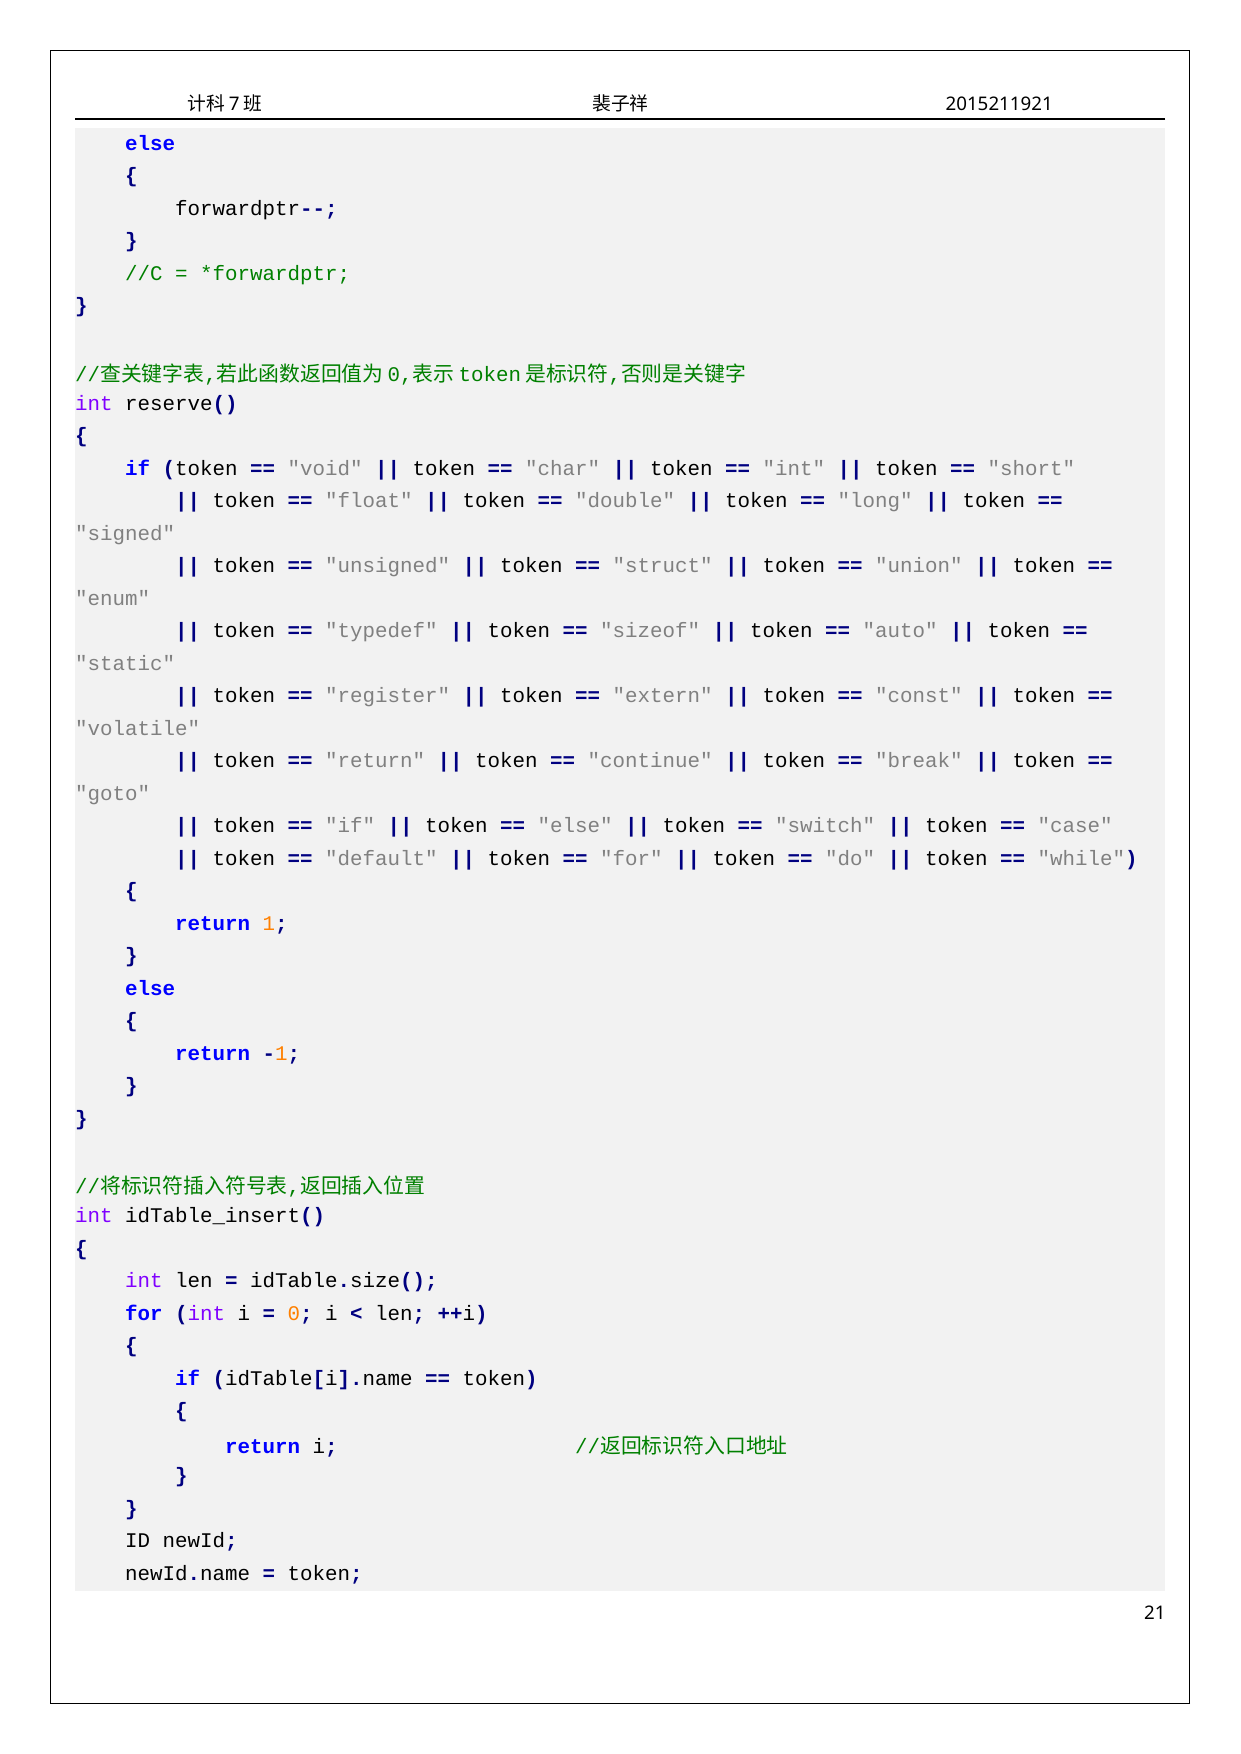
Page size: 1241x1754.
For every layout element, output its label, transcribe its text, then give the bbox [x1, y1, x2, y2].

text || token == "default" || token == "for" || token == "do" || token == "while") [75, 843, 1165, 876]
text { [75, 876, 1165, 908]
text for (int i = 0; i < len; ++i) [75, 1298, 1165, 1331]
text || token == "float" || token == "double" || token == "long" || token == "signed" [75, 486, 1165, 551]
text } [75, 1071, 1165, 1103]
text } [75, 1461, 1165, 1493]
text } [75, 226, 1165, 258]
text return -1; [75, 1038, 1165, 1071]
text //C = *forwardptr; [75, 258, 1165, 291]
text { [75, 421, 1165, 453]
text || token == "typedef" || token == "sizeof" || token == "auto" || token == "static" [75, 616, 1165, 681]
text } [75, 291, 1165, 323]
text return i; //返回标识符入口地址 [75, 1428, 1165, 1461]
text { [75, 1233, 1165, 1266]
text } [75, 1493, 1165, 1526]
text else [75, 973, 1165, 1006]
text if (idTable[i].name == token) [75, 1363, 1165, 1396]
text int len = idTable.size(); [75, 1266, 1165, 1298]
text || token == "if" || token == "else" || token == "switch" || token == "case" [75, 811, 1165, 843]
text else [75, 128, 1165, 161]
text int idTable_insert() [75, 1201, 1165, 1233]
text return 1; [75, 908, 1165, 941]
text } [75, 1103, 1165, 1136]
text //将标识符插入符号表,返回插入位置 [75, 1168, 1165, 1201]
text || token == "register" || token == "extern" || token == "const" || token == "volatile" [75, 681, 1165, 746]
text if (token == "void" || token == "char" || token == "int" || token == "short" [75, 453, 1165, 486]
text ID newId; [75, 1526, 1165, 1558]
text forwardptr--; [75, 193, 1165, 226]
text || token == "unsigned" || token == "struct" || token == "union" || token == "enum" [75, 551, 1165, 616]
text int reserve() [75, 388, 1165, 421]
text { [75, 161, 1165, 193]
text } [75, 941, 1165, 973]
text || token == "return" || token == "continue" || token == "break" || token == "goto" [75, 746, 1165, 811]
text { [75, 1331, 1165, 1363]
text //查关键字表,若此函数返回值为0,表示token是标识符,否则是关键字 [75, 356, 1165, 388]
text { [75, 1396, 1165, 1428]
text { [75, 1006, 1165, 1038]
text newId.name = token; [75, 1558, 1165, 1591]
